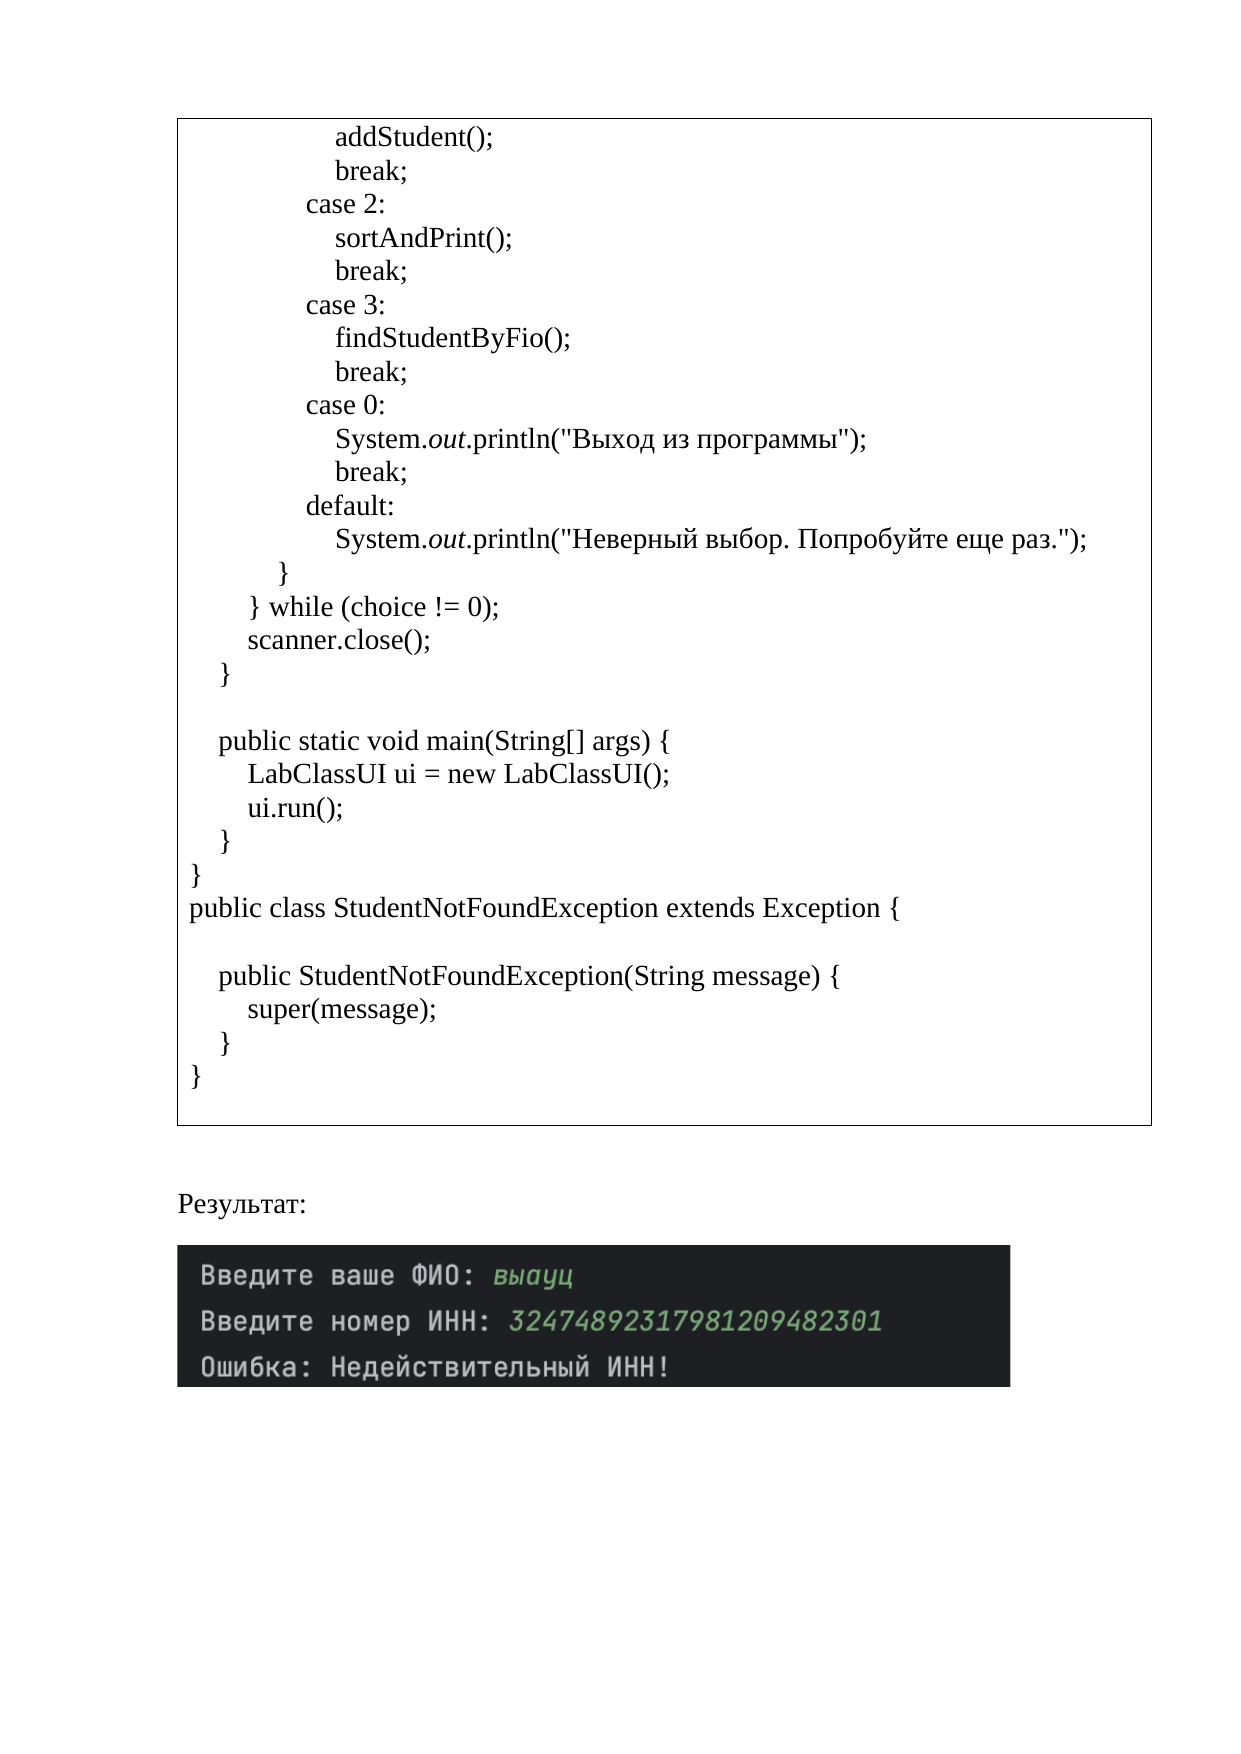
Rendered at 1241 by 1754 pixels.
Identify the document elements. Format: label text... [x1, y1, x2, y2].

text Результат: [177, 1186, 1152, 1219]
picture [177, 1245, 1011, 1387]
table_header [178, 119, 1151, 1125]
